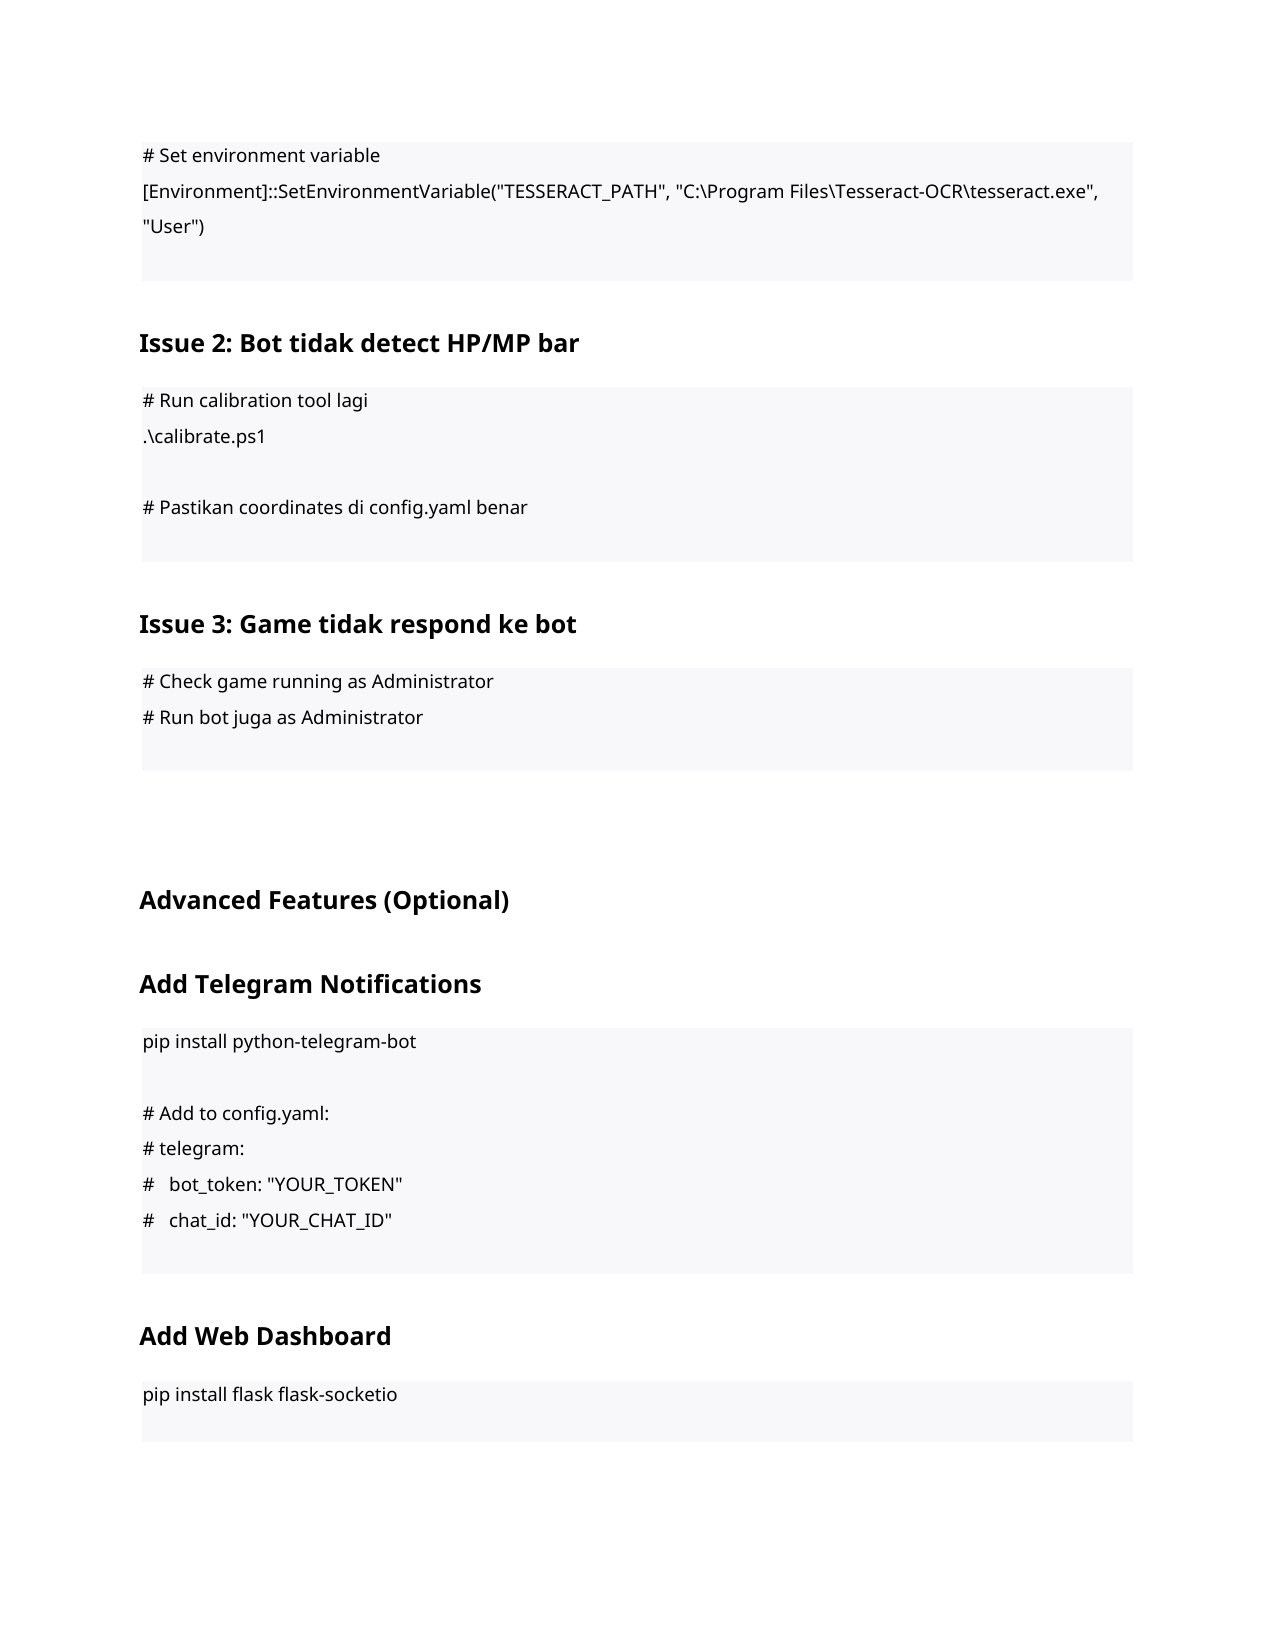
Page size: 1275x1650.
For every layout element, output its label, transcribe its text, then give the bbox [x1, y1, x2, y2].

text # Check game running as Administrator # Run bot juga as Administrator [142, 668, 1133, 771]
text Issue 3: Game tidak respond ke bot [139, 607, 1133, 641]
text Issue 2: Bot tidak detect HP/MP bar [139, 326, 1133, 359]
text pip install python-telegram-bot # Add to config.yaml: # telegram: # bot_token: "YOUR_TOKEN" # chat_id: "YOUR_CHAT_ID" [142, 1028, 1133, 1274]
text Advanced Features (Optional) [139, 883, 1133, 917]
text Add Telegram Notifications [139, 967, 1133, 1001]
text Add Web Dashboard [139, 1319, 1133, 1353]
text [142, 1381, 1133, 1442]
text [142, 142, 1133, 281]
text # Run calibration tool lagi .\calibrate.ps1 # Pastikan coordinates di config.yaml benar [142, 387, 1133, 562]
